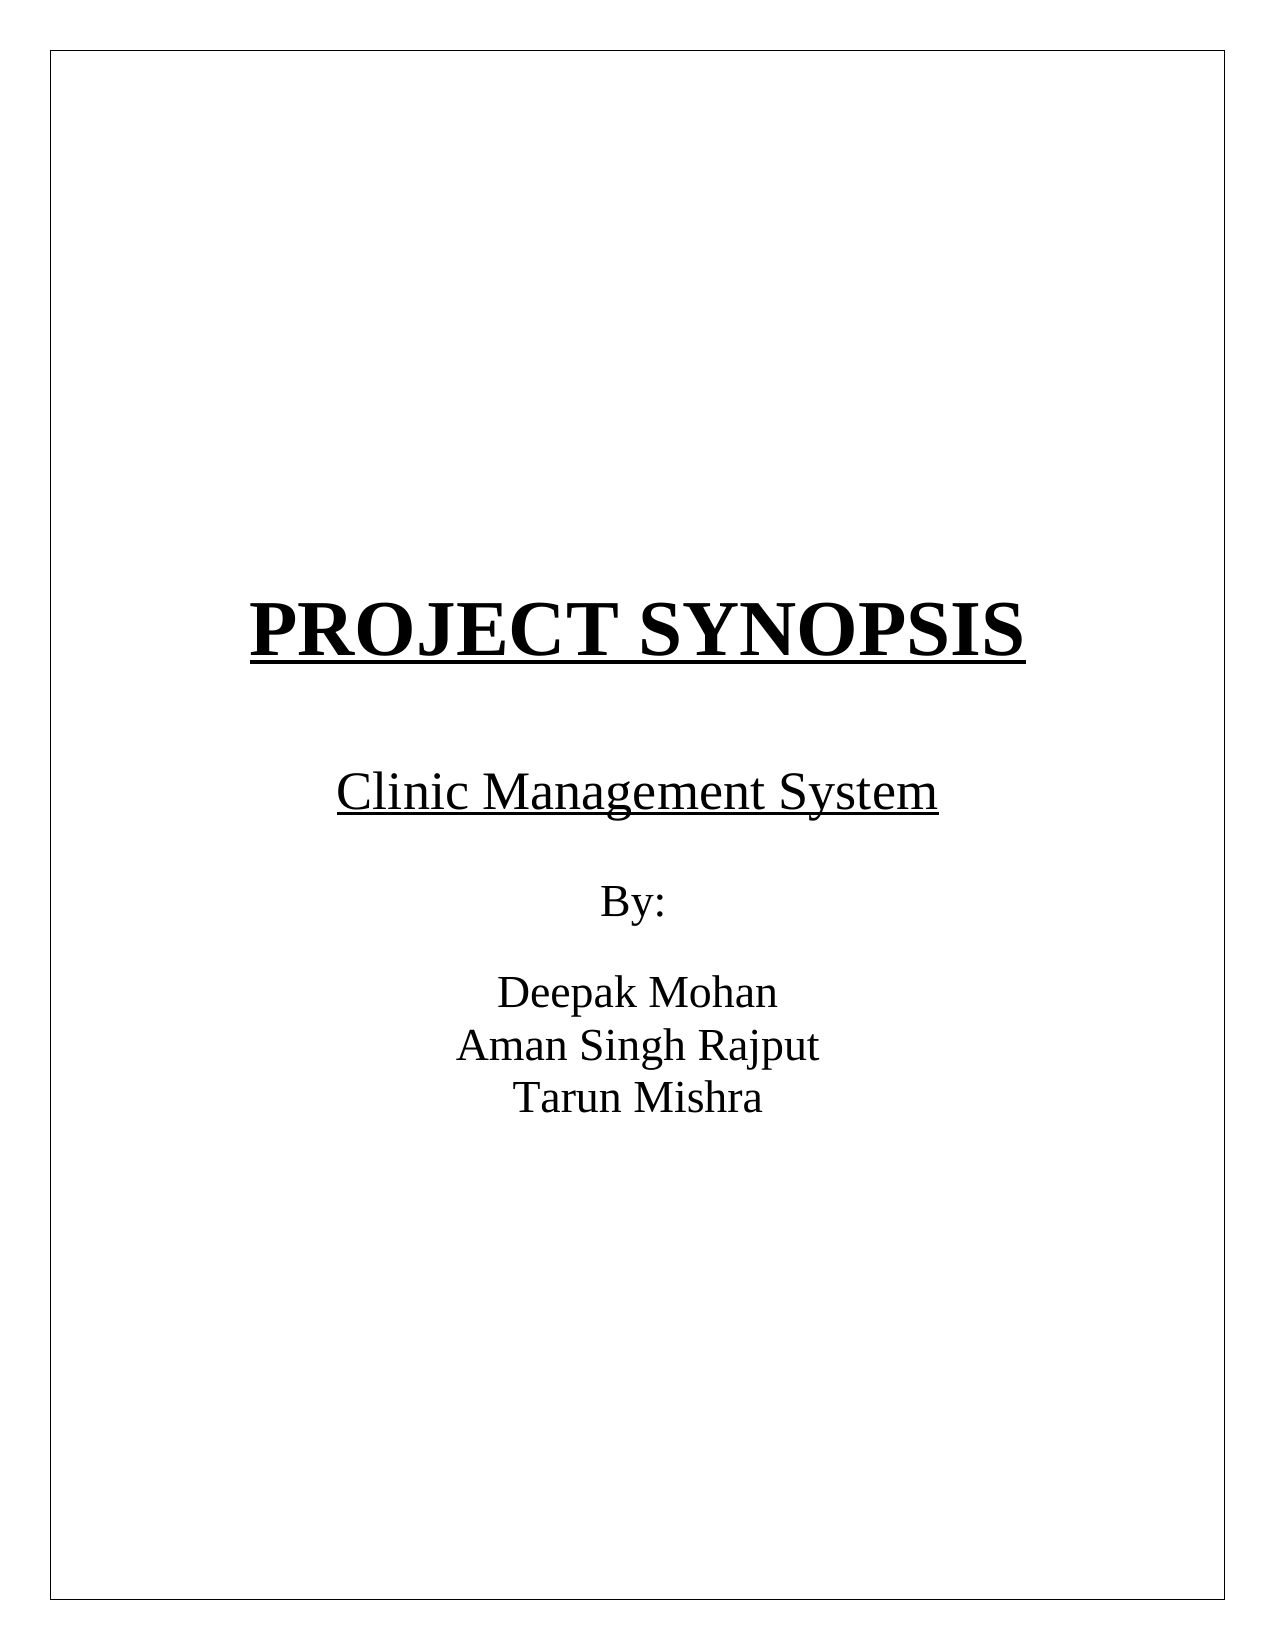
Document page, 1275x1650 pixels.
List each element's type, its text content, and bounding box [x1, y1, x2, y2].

text Clinic Management System [150, 758, 1125, 821]
text By: [600, 873, 1125, 926]
text Deepak Mohan [150, 964, 1125, 1017]
text PROJECT SYNOPSIS [150, 581, 1125, 672]
text Tarun Mishra [150, 1070, 1125, 1123]
text Aman Singh Rajput [150, 1017, 1125, 1070]
